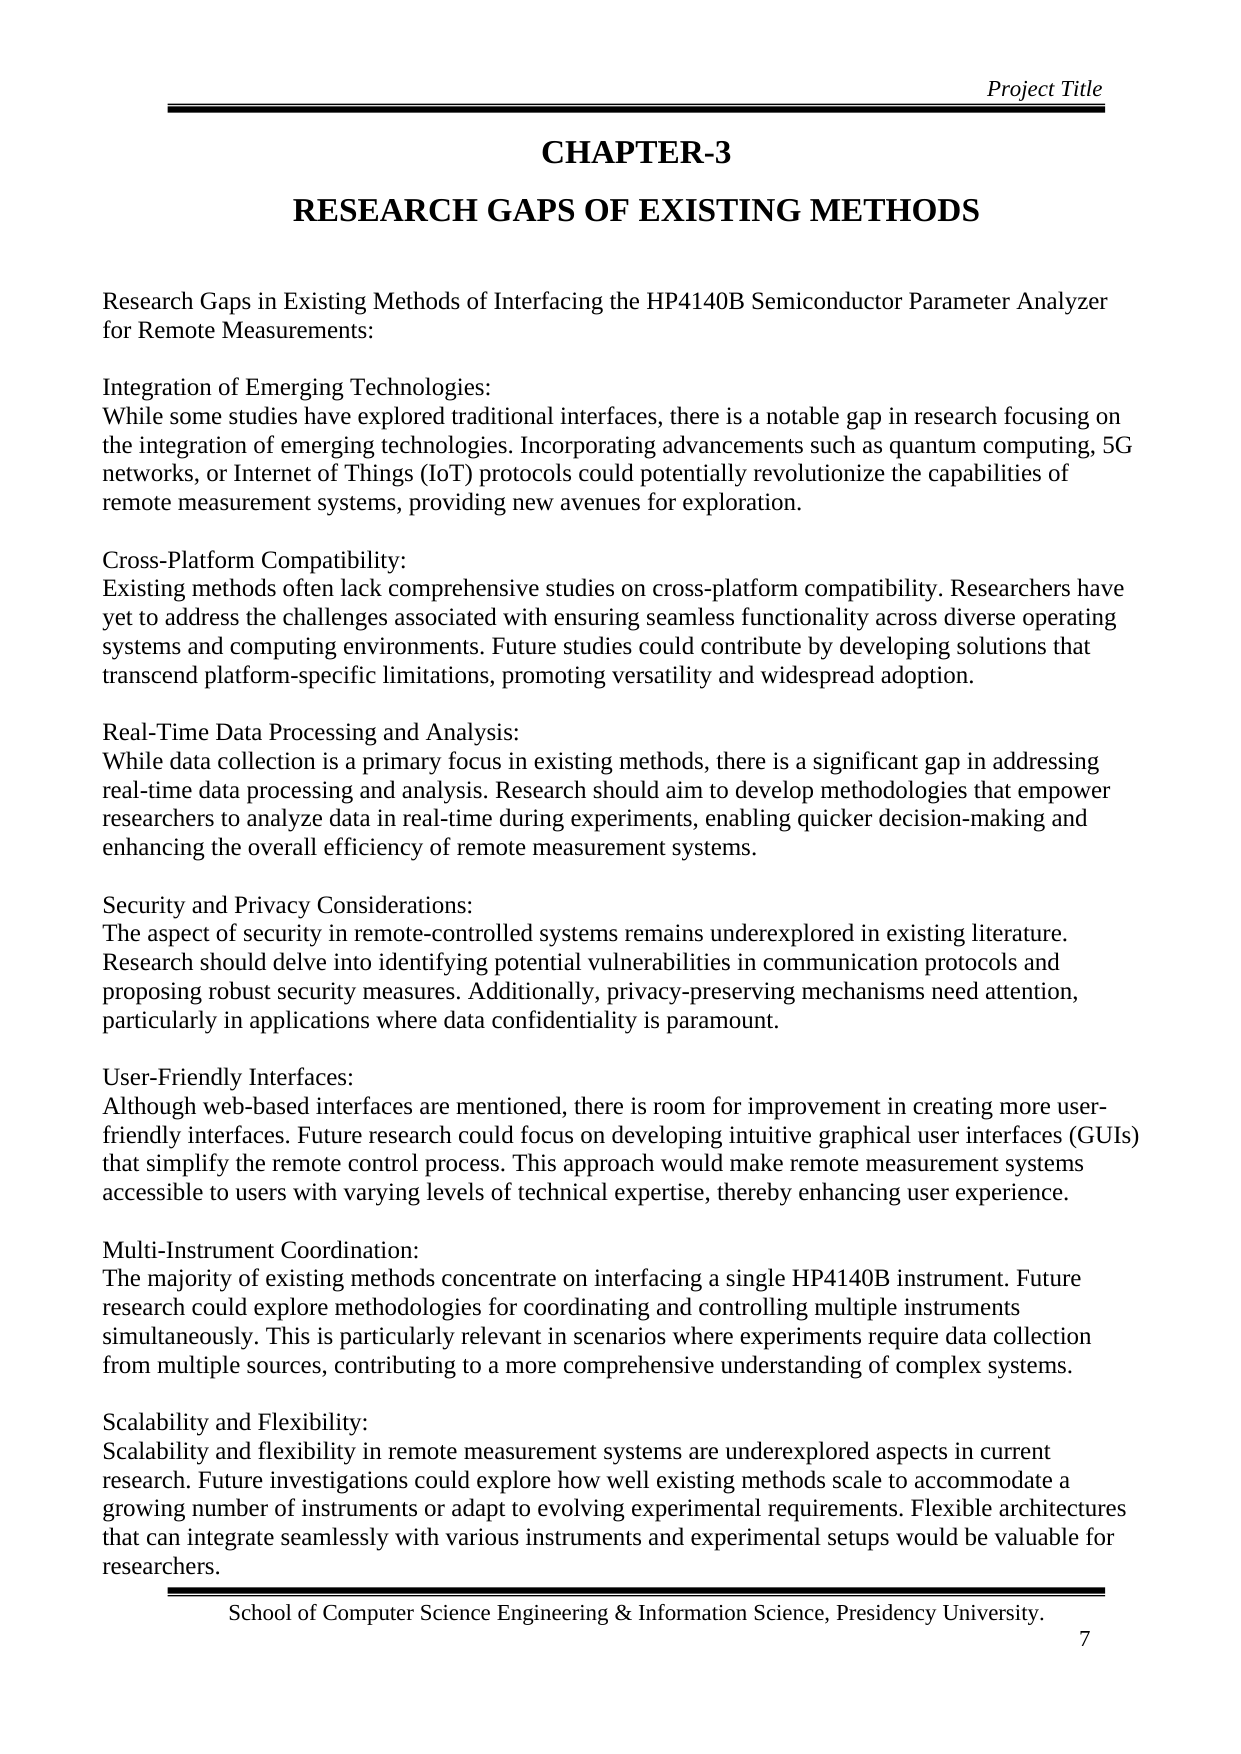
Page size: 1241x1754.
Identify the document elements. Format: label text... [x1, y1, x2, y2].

text Research Gaps in Existing Methods of Interfacing the HP4140B Semiconductor Parameter Analyzer for Remote Measurements: [102, 286, 1140, 343]
text Integration of Emerging Technologies: [102, 372, 1140, 401]
text Although web-based interfaces are mentioned, there is room for improvement in creating more user-friendly interfaces. Future research could focus on developing intuitive graphical user interfaces (GUIs) that simplify the remote control process. This approach would make remote measurement systems accessible to users with varying levels of technical expertise, thereby enhancing user experience. [102, 1091, 1140, 1206]
text Security and Privacy Considerations: [102, 890, 1140, 918]
text User-Friendly Interfaces: [102, 1062, 1140, 1091]
text The aspect of security in remote-controlled systems remains underexplored in existing literature. Research should delve into identifying potential vulnerabilities in communication protocols and proposing robust security measures. Additionally, privacy-preserving mechanisms need attention, particularly in applications where data confidentiality is paramount. [102, 918, 1140, 1033]
text Scalability and flexibility in remote measurement systems are underexplored aspects in current research. Future investigations could explore how well existing methods scale to accommodate a growing number of instruments or adapt to evolving experimental requirements. Flexible architectures that can integrate seamlessly with various instruments and experimental setups would be valuable for researchers. [102, 1436, 1140, 1580]
text While data collection is a primary focus in existing methods, there is a significant gap in addressing real-time data processing and analysis. Research should aim to develop methodologies that empower researchers to analyze data in real-time during experiments, enabling quicker decision-making and enhancing the overall efficiency of remote measurement systems. [102, 746, 1140, 861]
text While some studies have explored traditional interfaces, there is a notable gap in research focusing on the integration of emerging technologies. Incorporating advancements such as quantum computing, 5G networks, or Internet of Things (IoT) protocols could potentially revolutionize the capabilities of remote measurement systems, providing new avenues for exploration. [102, 401, 1140, 516]
text The majority of existing methods concentrate on interfacing a single HP4140B instrument. Future research could explore methodologies for coordinating and controlling multiple instruments simultaneously. This is particularly relevant in scenarios where experiments require data collection from multiple sources, contributing to a more comprehensive understanding of complex systems. [102, 1263, 1140, 1378]
text Existing methods often lack comprehensive studies on cross-platform compatibility. Researchers have yet to address the challenges associated with ensuring seamless functionality across diverse operating systems and computing environments. Future studies could contribute by developing solutions that transcend platform-specific limitations, promoting versatility and widespread adoption. [102, 573, 1140, 688]
text Multi-Instrument Coordination: [102, 1235, 1140, 1263]
text Real-Time Data Processing and Analysis: [102, 717, 1140, 746]
text Cross-Platform Compatibility: [102, 545, 1140, 573]
text RESEARCH GAPS OF EXISTING METHODS [149, 190, 1123, 228]
text Scalability and Flexibility: [102, 1407, 1140, 1436]
subtitle CHAPTER-3 [149, 133, 1123, 171]
